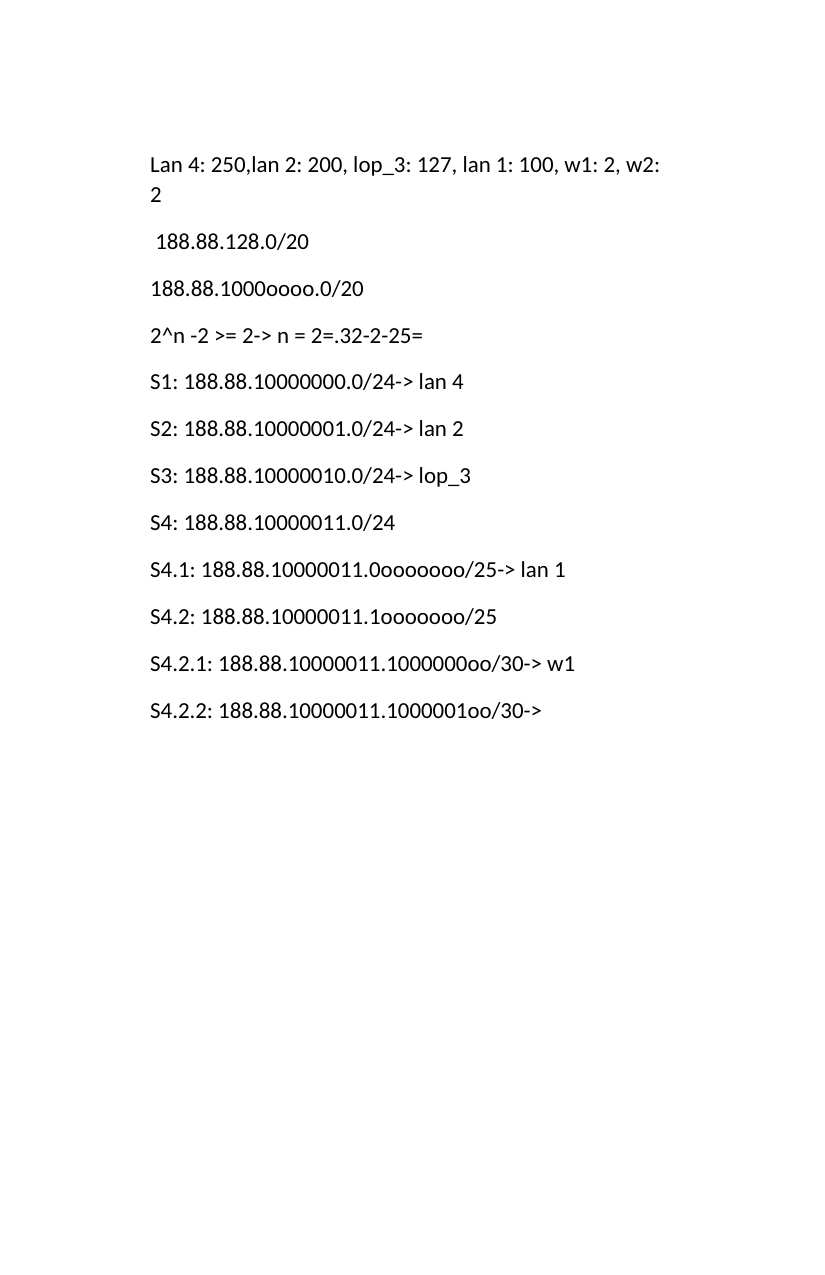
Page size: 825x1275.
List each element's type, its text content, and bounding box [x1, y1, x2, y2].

text 188.88.1000oooo.0/20 [150, 274, 675, 302]
text S4.1: 188.88.10000011.0ooooooo/25-> lan 1 [150, 555, 675, 583]
text S4.2: 188.88.10000011.1ooooooo/25 [150, 602, 675, 630]
text S4.2.1: 188.88.10000011.1000000oo/30-> w1 [150, 649, 675, 677]
text S4.2.2: 188.88.10000011.1000001oo/30-> [150, 696, 675, 724]
text S1: 188.88.10000000.0/24-> lan 4 [150, 368, 675, 396]
text S4: 188.88.10000011.0/24 [150, 508, 675, 536]
text Lan 4: 250,lan 2: 200, lop_3: 127, lan 1: 100, w1: 2, w2: 2 [150, 150, 675, 208]
text 188.88.128.0/20 [150, 227, 675, 255]
text S2: 188.88.10000001.0/24-> lan 2 [150, 414, 675, 443]
text S3: 188.88.10000010.0/24-> lop_3 [150, 461, 675, 489]
text 2^n -2 >= 2-> n = 2=.32-2-25= [150, 321, 675, 349]
